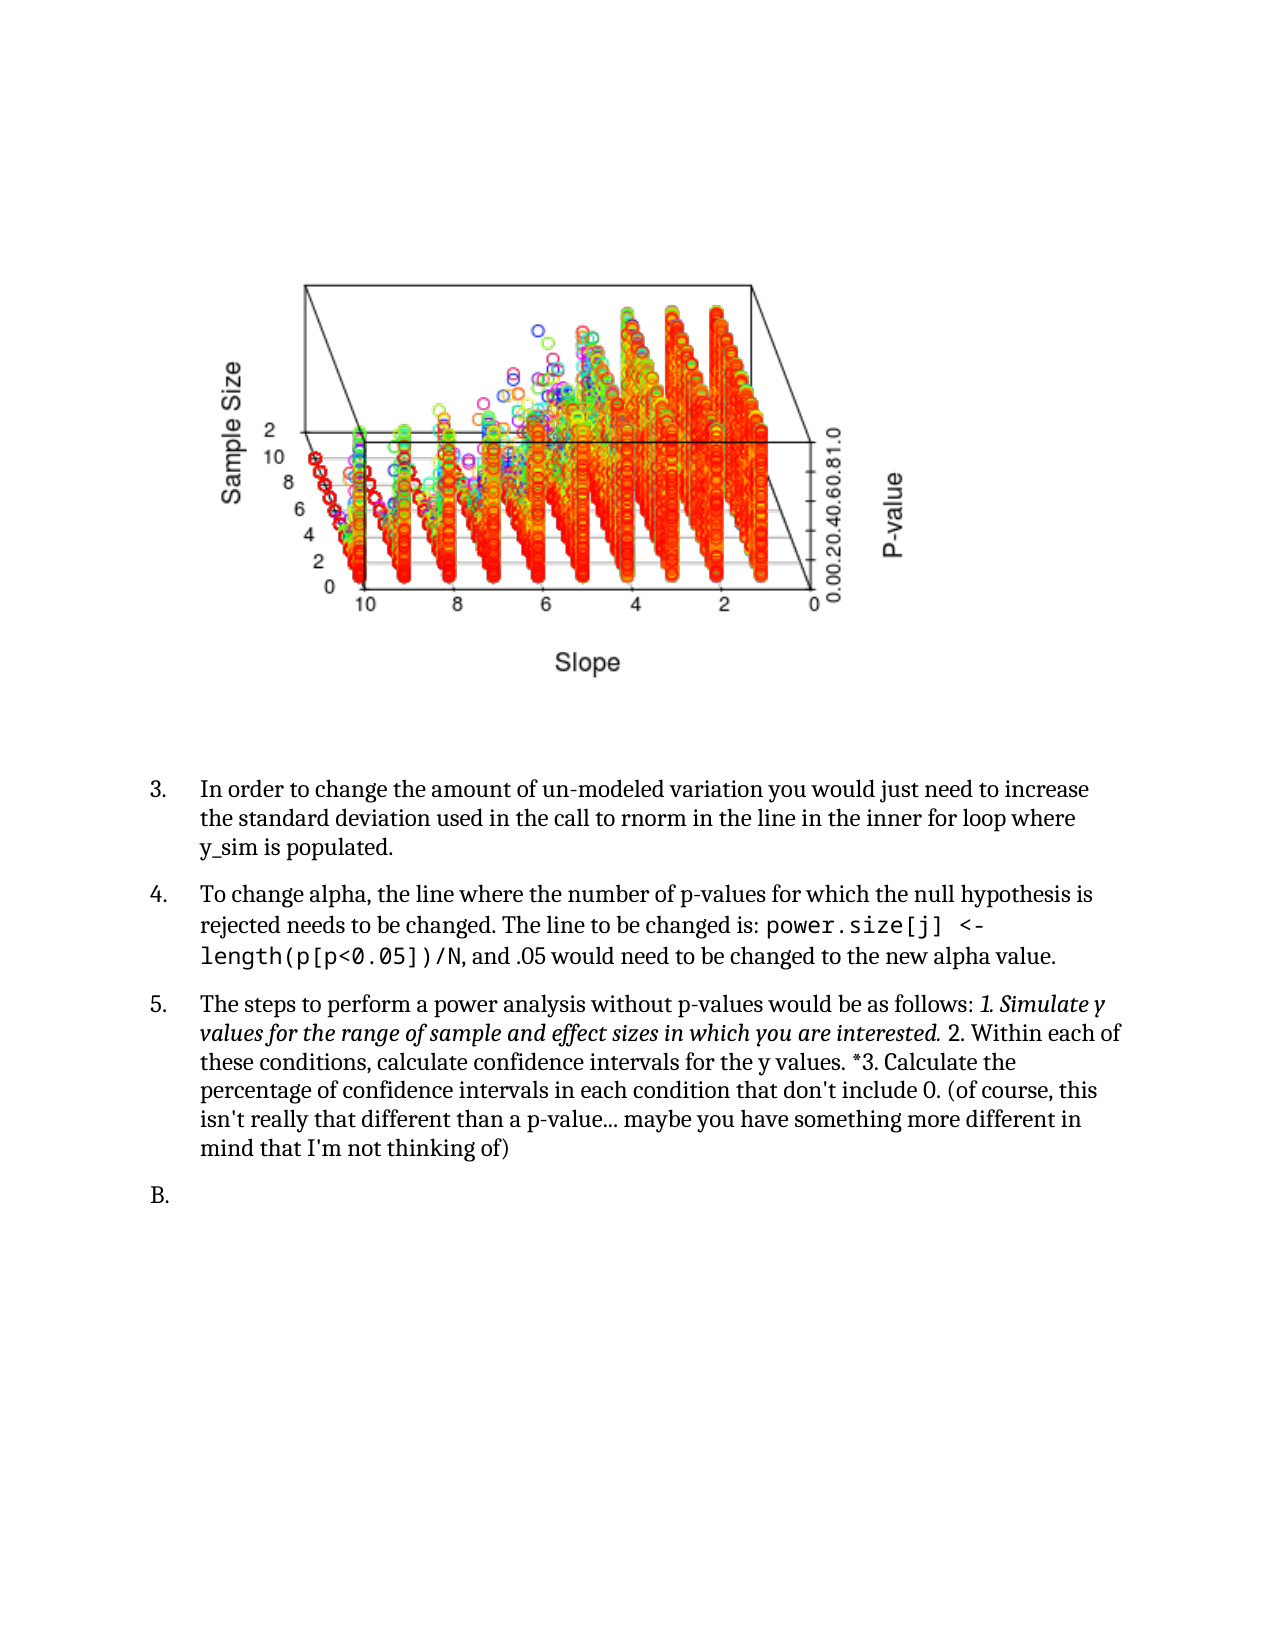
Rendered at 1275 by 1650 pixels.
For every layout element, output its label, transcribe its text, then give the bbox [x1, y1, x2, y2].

list To change alpha, the line where the number of p-values for which the null hypothesis is rejected needs to be changed. The line to be changed is: power.size[j] <- length(p[p<0.05])/N, and .05 would need to be changed to the new alpha value. [150, 880, 1125, 971]
list In order to change the amount of un-modeled variation you would just need to increase the standard deviation used in the call to rnorm in the line in the inner for loop where y_sim is populated. [150, 775, 1125, 861]
text B. [150, 1181, 1125, 1210]
list The steps to perform a power analysis without p-values would be as follows: 1. Simulate y values for the range of sample and effect sizes in which you are interested. 2. Within each of these conditions, calculate confidence intervals for the y values. *3. Calculate the percentage of confidence intervals in each condition that don't include 0. (of course, this isn't really that different than a p-value... maybe you have something more different in mind that I'm not thinking of) [150, 990, 1125, 1162]
picture [168, 150, 925, 757]
